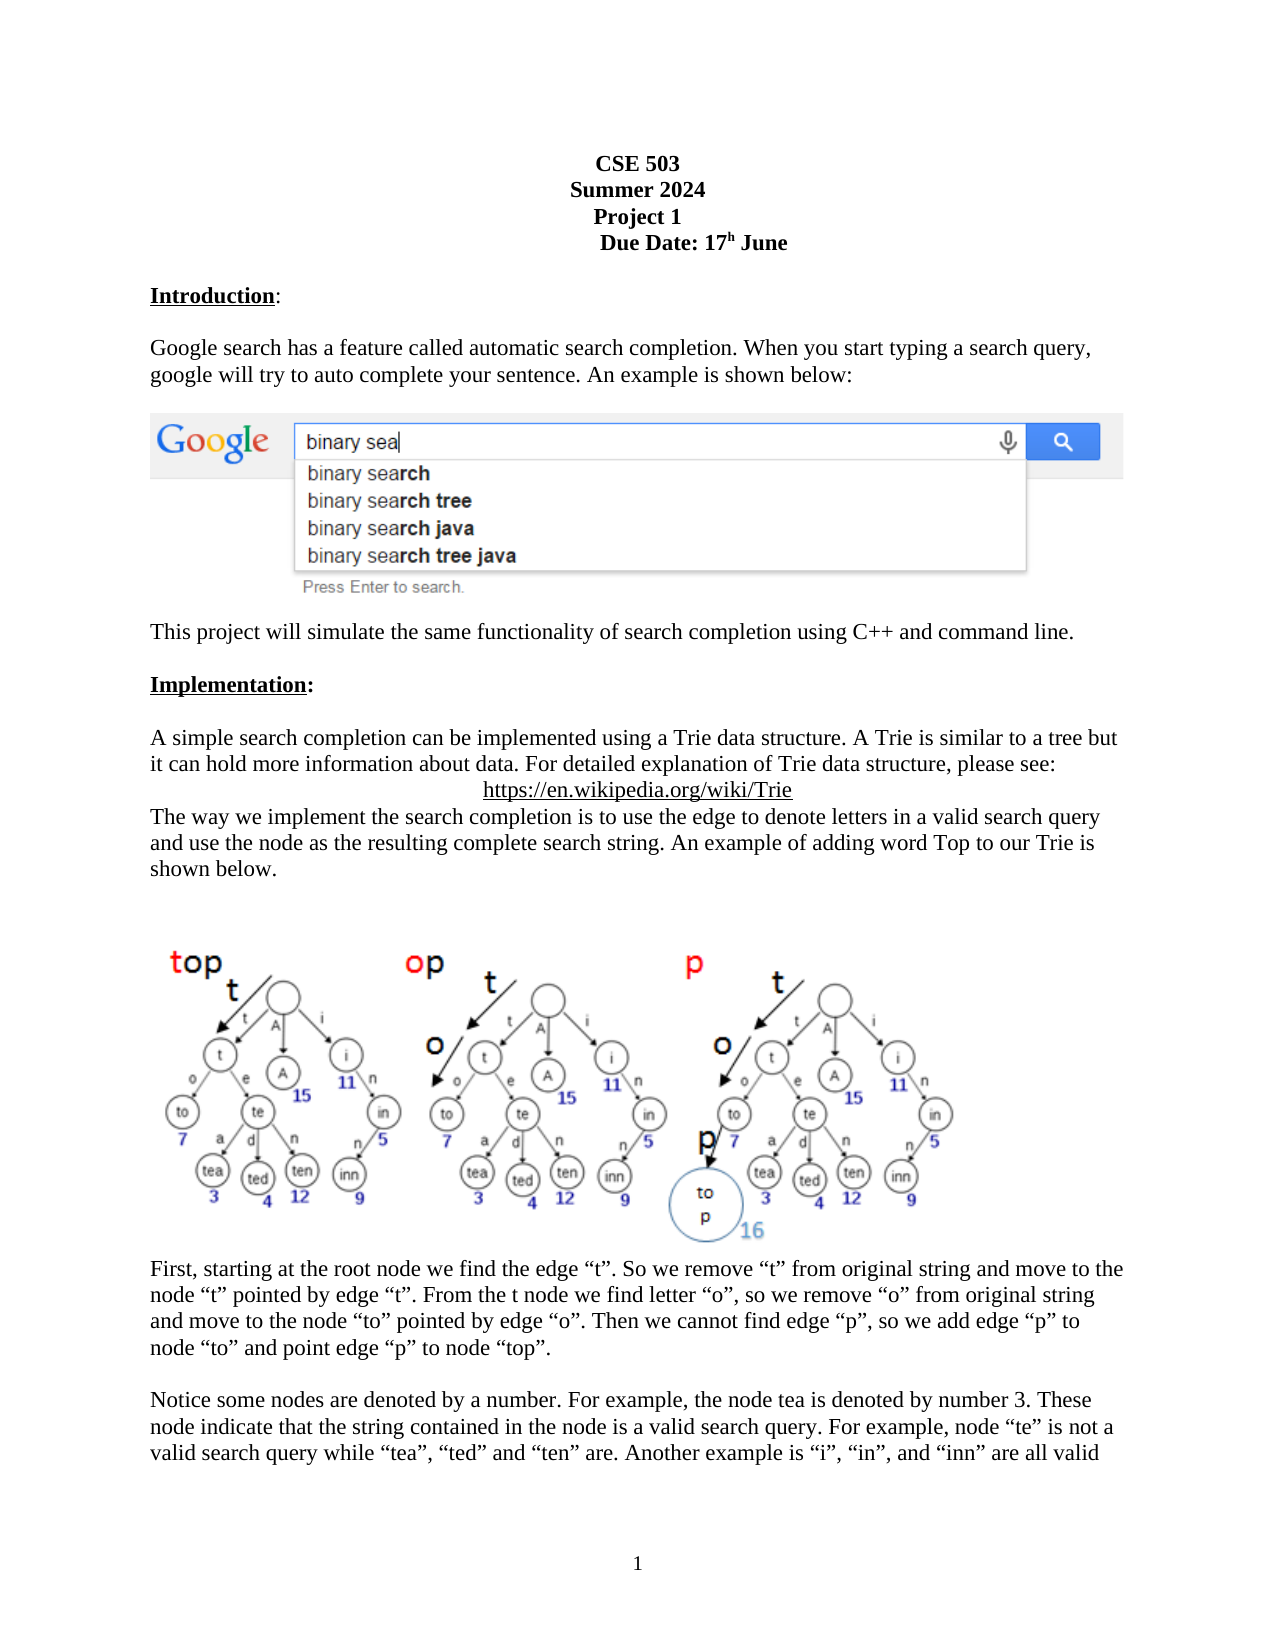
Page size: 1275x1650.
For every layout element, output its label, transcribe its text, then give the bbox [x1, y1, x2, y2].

text Summer 2024 [150, 176, 1125, 203]
text This project will simulate the same functionality of search completion using C++ and command line. [150, 618, 1125, 644]
text Introduction: [150, 282, 1125, 308]
text Google search has a feature called automatic search completion. When you start typing a search query, google will try to auto complete your sentence. An example is shown below: [150, 334, 1125, 387]
picture [150, 934, 955, 1255]
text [150, 1387, 1125, 1466]
text Due Date: 17h June [150, 229, 1125, 255]
text https://en.wikipedia.org/wiki/Trie [150, 776, 1125, 803]
text Implementation: [150, 671, 1125, 697]
text CSE 503 [150, 150, 1125, 176]
text First, starting at the root node we find the edge “t”. So we remove “t” from original string and move to the node “t” pointed by edge “t”. From the t node we find letter “o”, so we remove “o” from original string and move to the node “to” pointed by edge “o”. Then we cannot find edge “p”, so we add edge “p” to node “to” and point edge “p” to node “top”. [150, 1255, 1125, 1360]
text A simple search completion can be implemented using a Trie data structure. A Trie is similar to a tree but it can hold more information about data. For detailed explanation of Trie data structure, please see: [150, 724, 1125, 776]
text Project 1 [150, 203, 1125, 229]
text The way we implement the search completion is to use the edge to denote letters in a valid search query and use the node as the resulting complete search string. An example of adding word Top to our Trie is shown below. [150, 803, 1125, 882]
picture [150, 413, 1124, 619]
